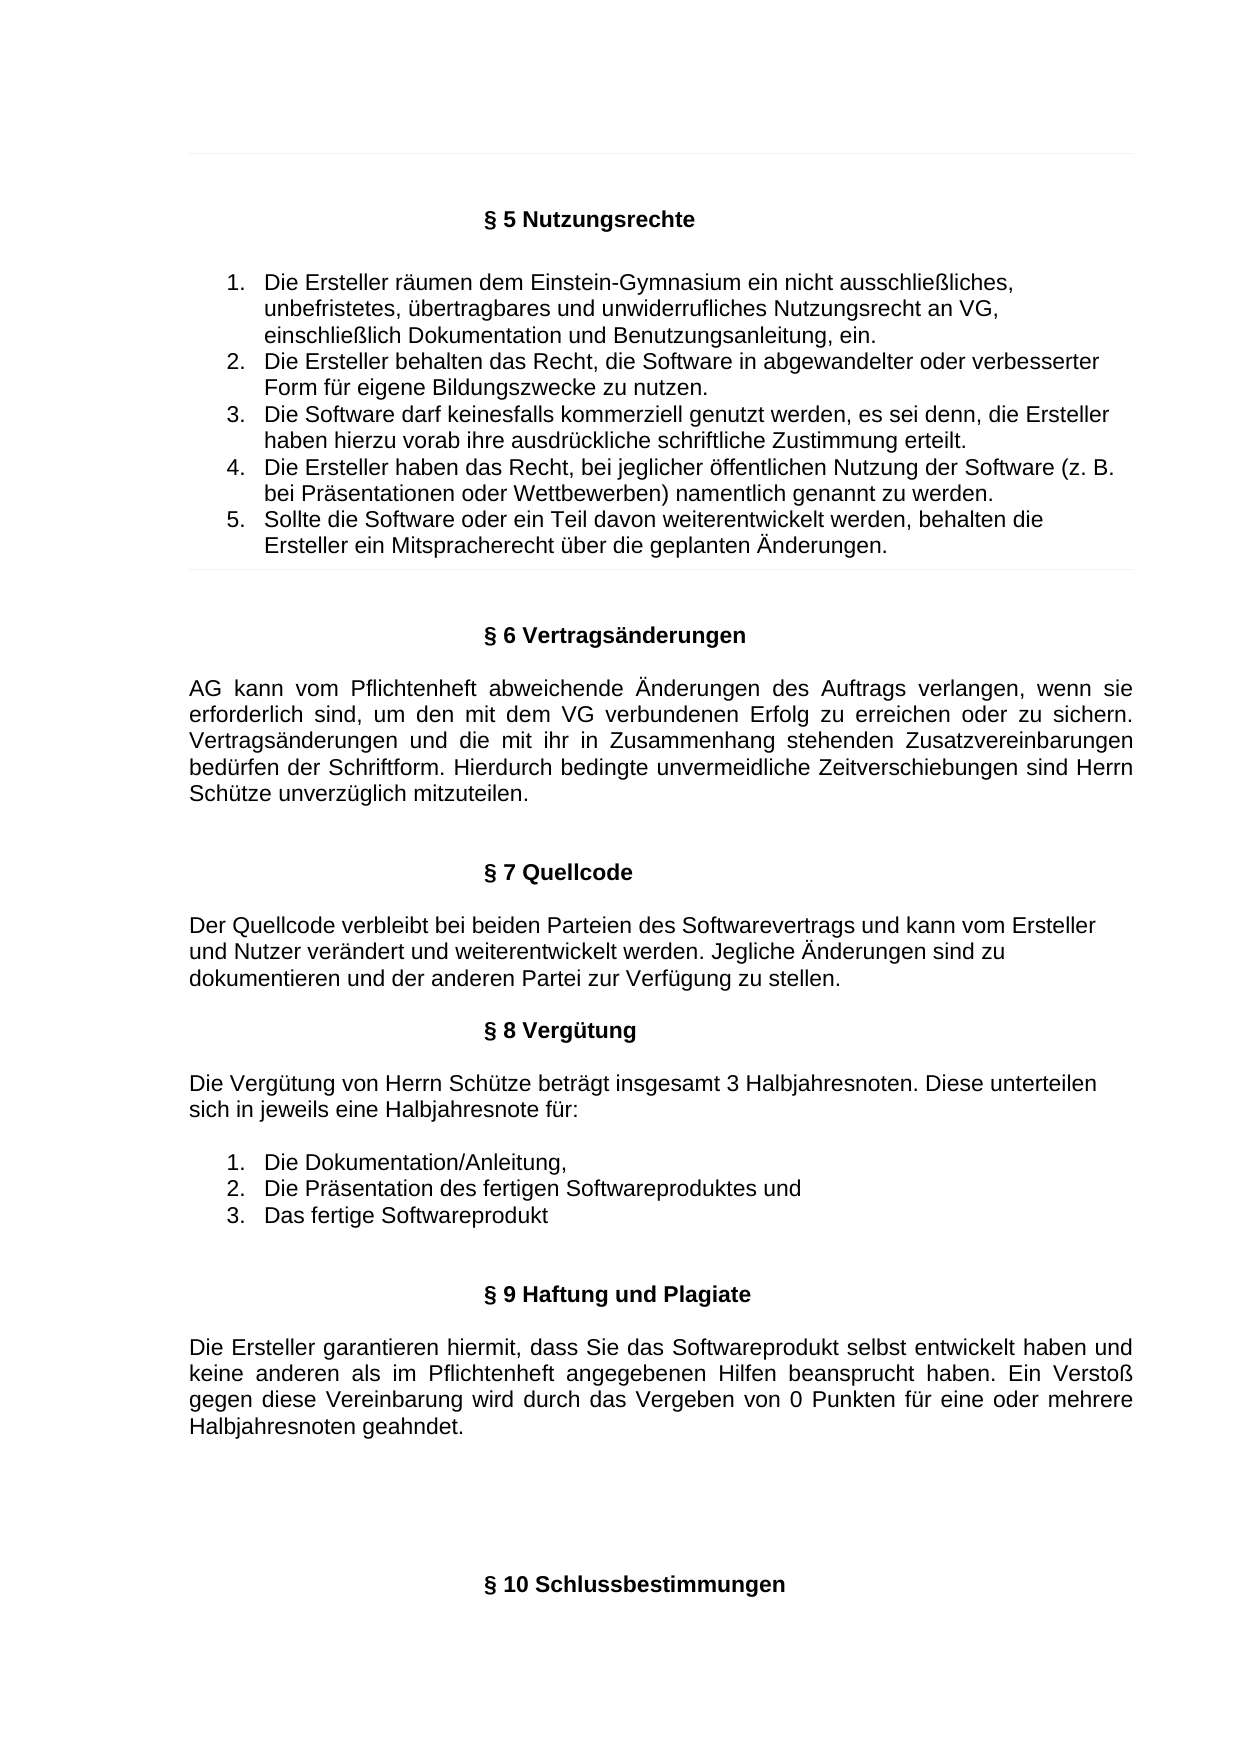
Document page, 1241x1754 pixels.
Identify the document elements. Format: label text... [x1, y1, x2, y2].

text Der Quellcode verbleibt bei beiden Parteien des Softwarevertrags und kann vom Ersteller und Nutzer verändert und weiterentwickelt werden. Jegliche Änderungen sind zu dokumentieren und der anderen Partei zur Verfügung zu stellen. [189, 912, 1134, 991]
text Die Ersteller garantieren hiermit, dass Sie das Softwareprodukt selbst entwickelt haben und keine anderen als im Pflichtenheft angegebenen Hilfen beansprucht haben. Ein Verstoß gegen diese Vereinbarung wird durch das Vergeben von 0 Punkten für eine oder mehrere Halbjahresnoten geahndet. [189, 1333, 1134, 1439]
list Die Ersteller haben das Recht, bei jeglicher öffentlichen Nutzung der Software (z. B. bei Präsentationen oder Wettbewerben) namentlich genannt zu werden. [226, 453, 1134, 506]
list Die Ersteller behalten das Recht, die Software in abgewandelter oder verbesserter Form für eigene Bildungszwecke zu nutzen. [226, 348, 1134, 401]
list Die Ersteller räumen dem Einstein-Gymnasium ein nicht ausschließliches, unbefristetes, übertragbares und unwiderrufliches Nutzungsrecht an VG, einschließlich Dokumentation und Benutzungsanleitung, ein. [226, 269, 1134, 348]
list Sollte die Software oder ein Teil davon weiterentwickelt werden, behalten die Ersteller ein Mitspracherecht über die geplanten Änderungen. [226, 506, 1134, 559]
text § 8 Vergütung [410, 1017, 1134, 1044]
text § 9 Haftung und Plagiate [410, 1281, 1134, 1307]
text AG kann vom Pflichtenheft abweichende Änderungen des Auftrags verlangen, wenn sie erforderlich sind, um den mit dem VG verbundenen Erfolg zu erreichen oder zu sichern. Vertragsänderungen und die mit ihr in Zusammenhang stehenden Zusatzvereinbarungen bedürfen der Schriftform. Hierdurch bedingte unvermeidliche Zeitverschiebungen sind Herrn Schütze unverzüglich mitzuteilen. [189, 675, 1134, 806]
text § 6 Vertragsänderungen [410, 622, 1134, 648]
text Die Vergütung von Herrn Schütze beträgt insgesamt 3 Halbjahresnoten. Diese unterteilen sich in jeweils eine Halbjahresnote für: [189, 1070, 1134, 1123]
list Die Präsentation des fertigen Softwareproduktes und [226, 1175, 1134, 1202]
text § 10 Schlussbestimmungen [410, 1571, 1134, 1597]
list Das fertige Softwareprodukt [226, 1202, 1134, 1228]
list Die Software darf keinesfalls kommerziell genutzt werden, es sei denn, die Ersteller haben hierzu vorab ihre ausdrückliche schriftliche Zustimmung erteilt. [226, 401, 1134, 453]
text § 5 Nutzungsrechte [410, 206, 1134, 232]
list Die Dokumentation/Anleitung, [226, 1149, 1134, 1175]
text § 7 Quellcode [410, 859, 1134, 886]
